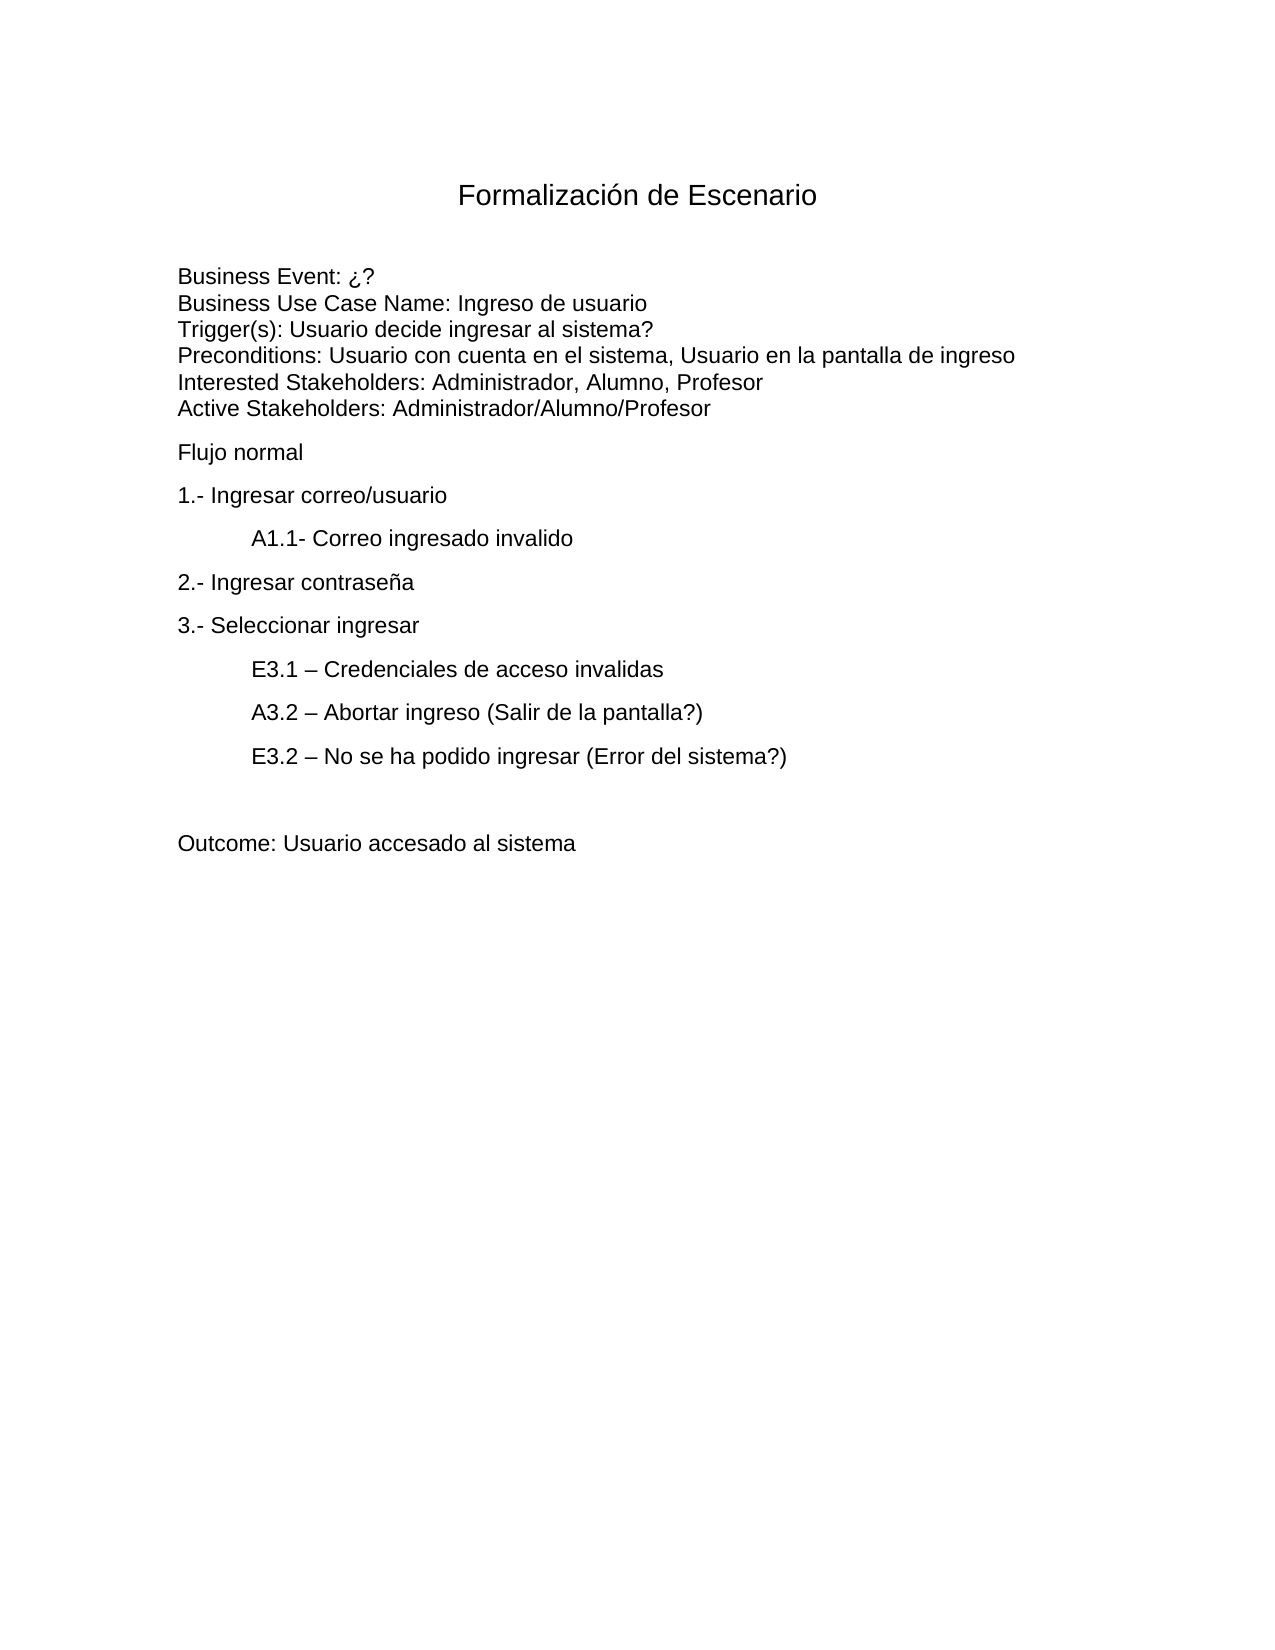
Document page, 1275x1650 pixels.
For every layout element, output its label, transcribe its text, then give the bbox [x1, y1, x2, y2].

text Business Use Case Name: Ingreso de usuario Trigger(s): Usuario decide ingresar al sistema? [177, 290, 1098, 342]
text Outcome: Usuario accesado al sistema [177, 829, 1098, 856]
text 1.- Ingresar correo/usuario [177, 482, 1098, 508]
text Flujo normal [177, 438, 1098, 465]
text 3.- Seleccionar ingresar [177, 612, 1098, 639]
text E3.2 – No se ha podido ingresar (Error del sistema?) [177, 743, 1098, 769]
text Active Stakeholders: Administrador/Alumno/Profesor [177, 395, 1098, 421]
text Interested Stakeholders: Administrador, Alumno, Profesor [177, 369, 1098, 395]
text A1.1- Correo ingresado invalido [177, 525, 1098, 552]
text Business Event: ¿? [177, 263, 1098, 290]
text Formalización de Escenario [177, 178, 1098, 211]
text E3.1 – Credenciales de acceso invalidas [177, 656, 1098, 682]
text 2.- Ingresar contraseña [177, 569, 1098, 595]
text A3.2 – Abortar ingreso (Salir de la pantalla?) [177, 699, 1098, 726]
text Preconditions: Usuario con cuenta en el sistema, Usuario en la pantalla de ingreso [177, 342, 1098, 369]
